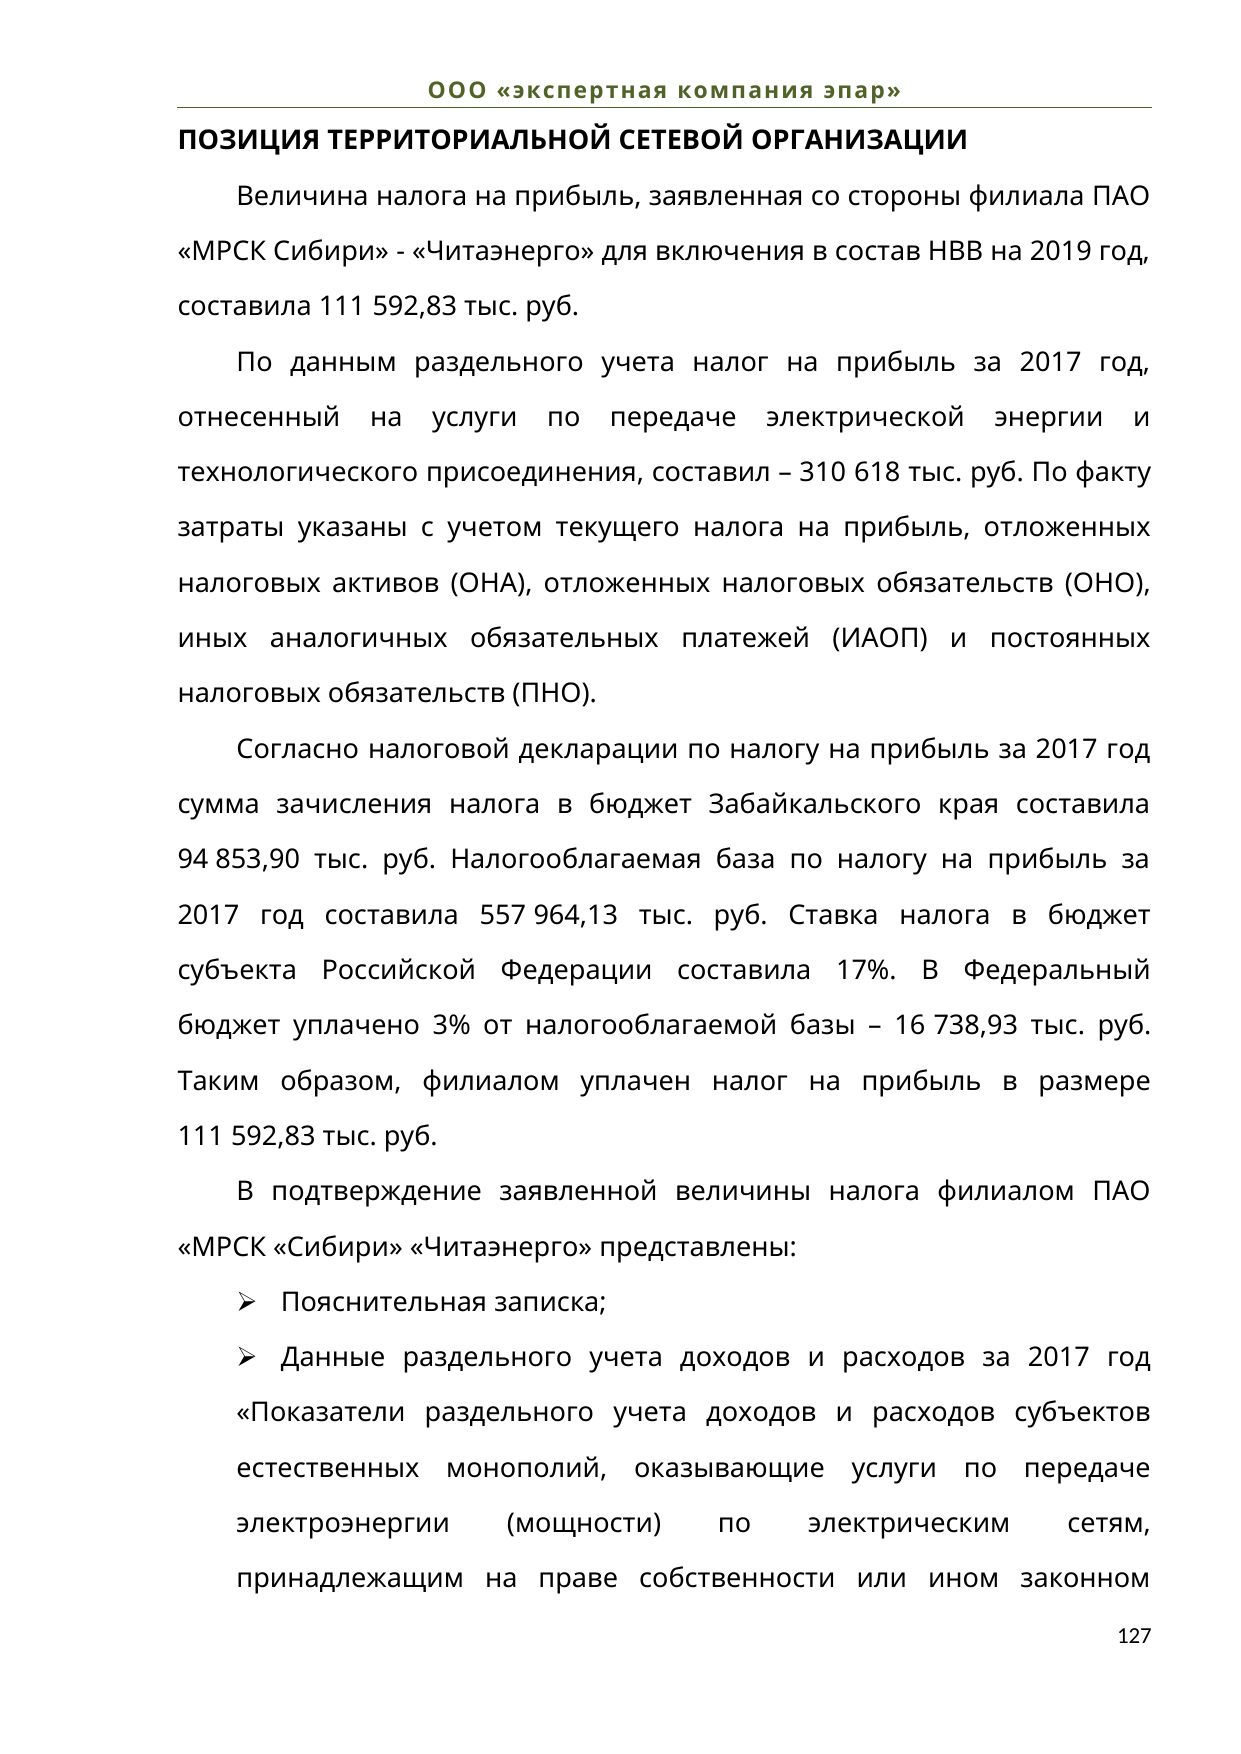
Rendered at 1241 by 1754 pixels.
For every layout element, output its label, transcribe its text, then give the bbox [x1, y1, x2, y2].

text В подтверждение заявленной величины налога филиалом ПАО «МРСК «Сибири» «Читаэнерго» представлены: [177, 1172, 1152, 1264]
text По данным раздельного учета налог на прибыль за 2017 год, отнесенный на услуги по передаче электрической энергии и технологического присоединения, составил – 310 618 тыс. руб. По факту затраты указаны с учетом текущего налога на прибыль, отложенных налоговых активов (ОНА), отложенных налоговых обязательств (ОНО), иных аналогичных обязательных платежей (ИАОП) и постоянных налоговых обязательств (ПНО). [177, 342, 1152, 711]
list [236, 1338, 1152, 1596]
text ПОЗИЦИЯ ТЕРРИТОРИАЛЬНОЙ СЕТЕВОЙ ОРГАНИЗАЦИИ [177, 121, 1152, 158]
text Величина налога на прибыль, заявленная со стороны филиала ПАО «МРСК Сибири» - «Читаэнерго» для включения в состав НВВ на 2019 год, составила 111 592,83 тыс. руб. [177, 176, 1152, 323]
list Пояснительная записка; [236, 1282, 1152, 1319]
text Согласно налоговой декларации по налогу на прибыль за 2017 год сумма зачисления налога в бюджет Забайкальского края составила 94 853,90 тыс. руб. Налогооблагаемая база по налогу на прибыль за 2017 год составила 557 964,13 тыс. руб. Ставка налога в бюджет субъекта Российской Федерации составила 17%. В Федеральный бюджет уплачено 3% от налогооблагаемой базы – 16 738,93 тыс. руб. Таким образом, филиалом уплачен налог на прибыль в размере 111 592,83 тыс. руб. [177, 729, 1152, 1153]
